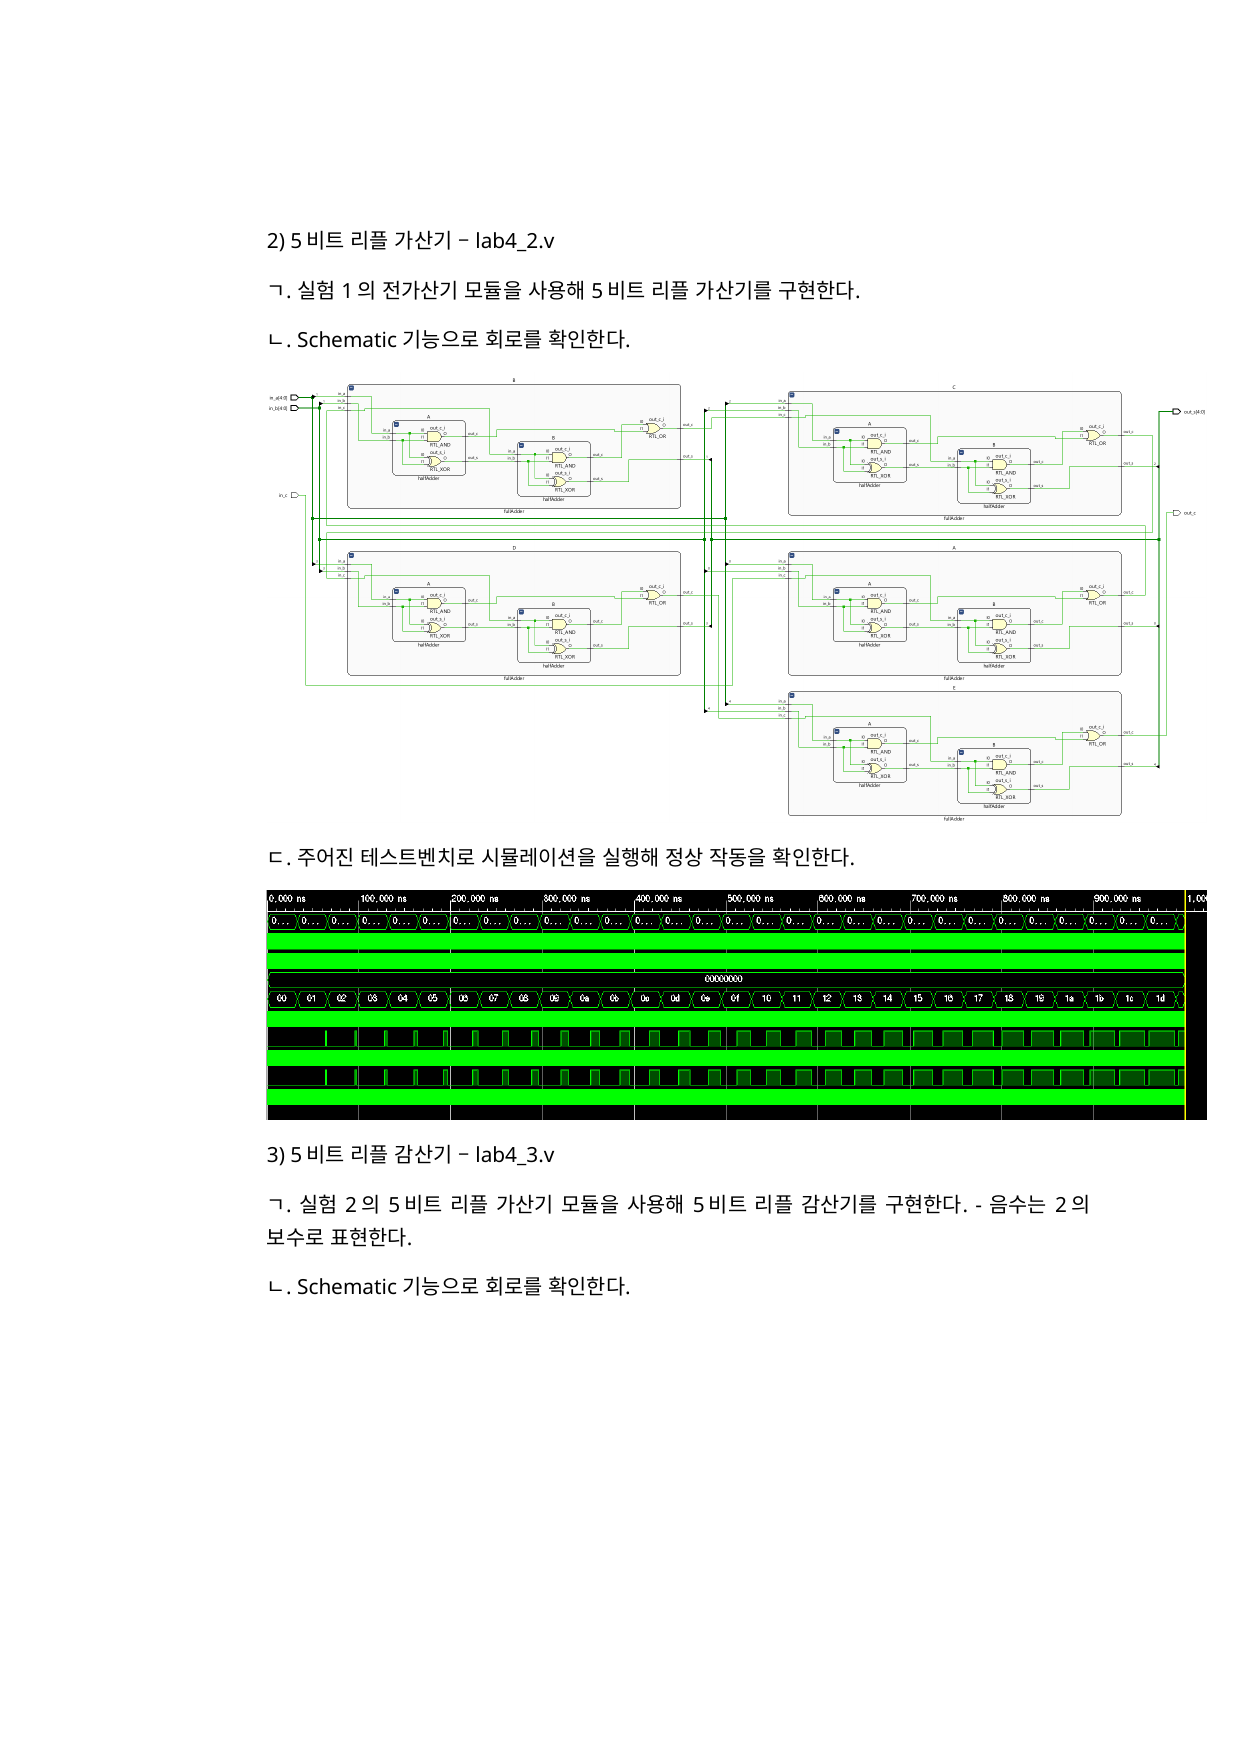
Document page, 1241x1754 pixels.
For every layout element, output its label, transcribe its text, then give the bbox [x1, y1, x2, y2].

list ㄱ. 실험 1의 전가산기 모듈을 사용해 5비트 리플 가산기를 구현한다. [267, 274, 1090, 304]
list ㄴ. Schematic 기능으로 회로를 확인한다. [267, 323, 1090, 353]
list 3) 5비트 리플 감산기 – lab4_3.v [267, 1139, 1090, 1169]
list ㄱ. 실험 2의 5비트 리플 가산기 모듈을 사용해 5비트 리플 감산기를 구현한다. - 음수는 2의 보수로 표현한다. [267, 1188, 1090, 1251]
list 2) 5비트 리플 가산기 – lab4_2.v [267, 224, 1090, 255]
list ㄷ. 주어진 테스트벤치로 시뮬레이션을 실행해 정상 작동을 확인한다. [267, 841, 1090, 872]
list ㄴ. Schematic 기능으로 회로를 확인한다. [267, 1270, 1090, 1301]
picture [266, 890, 1207, 1120]
picture [266, 372, 1207, 823]
